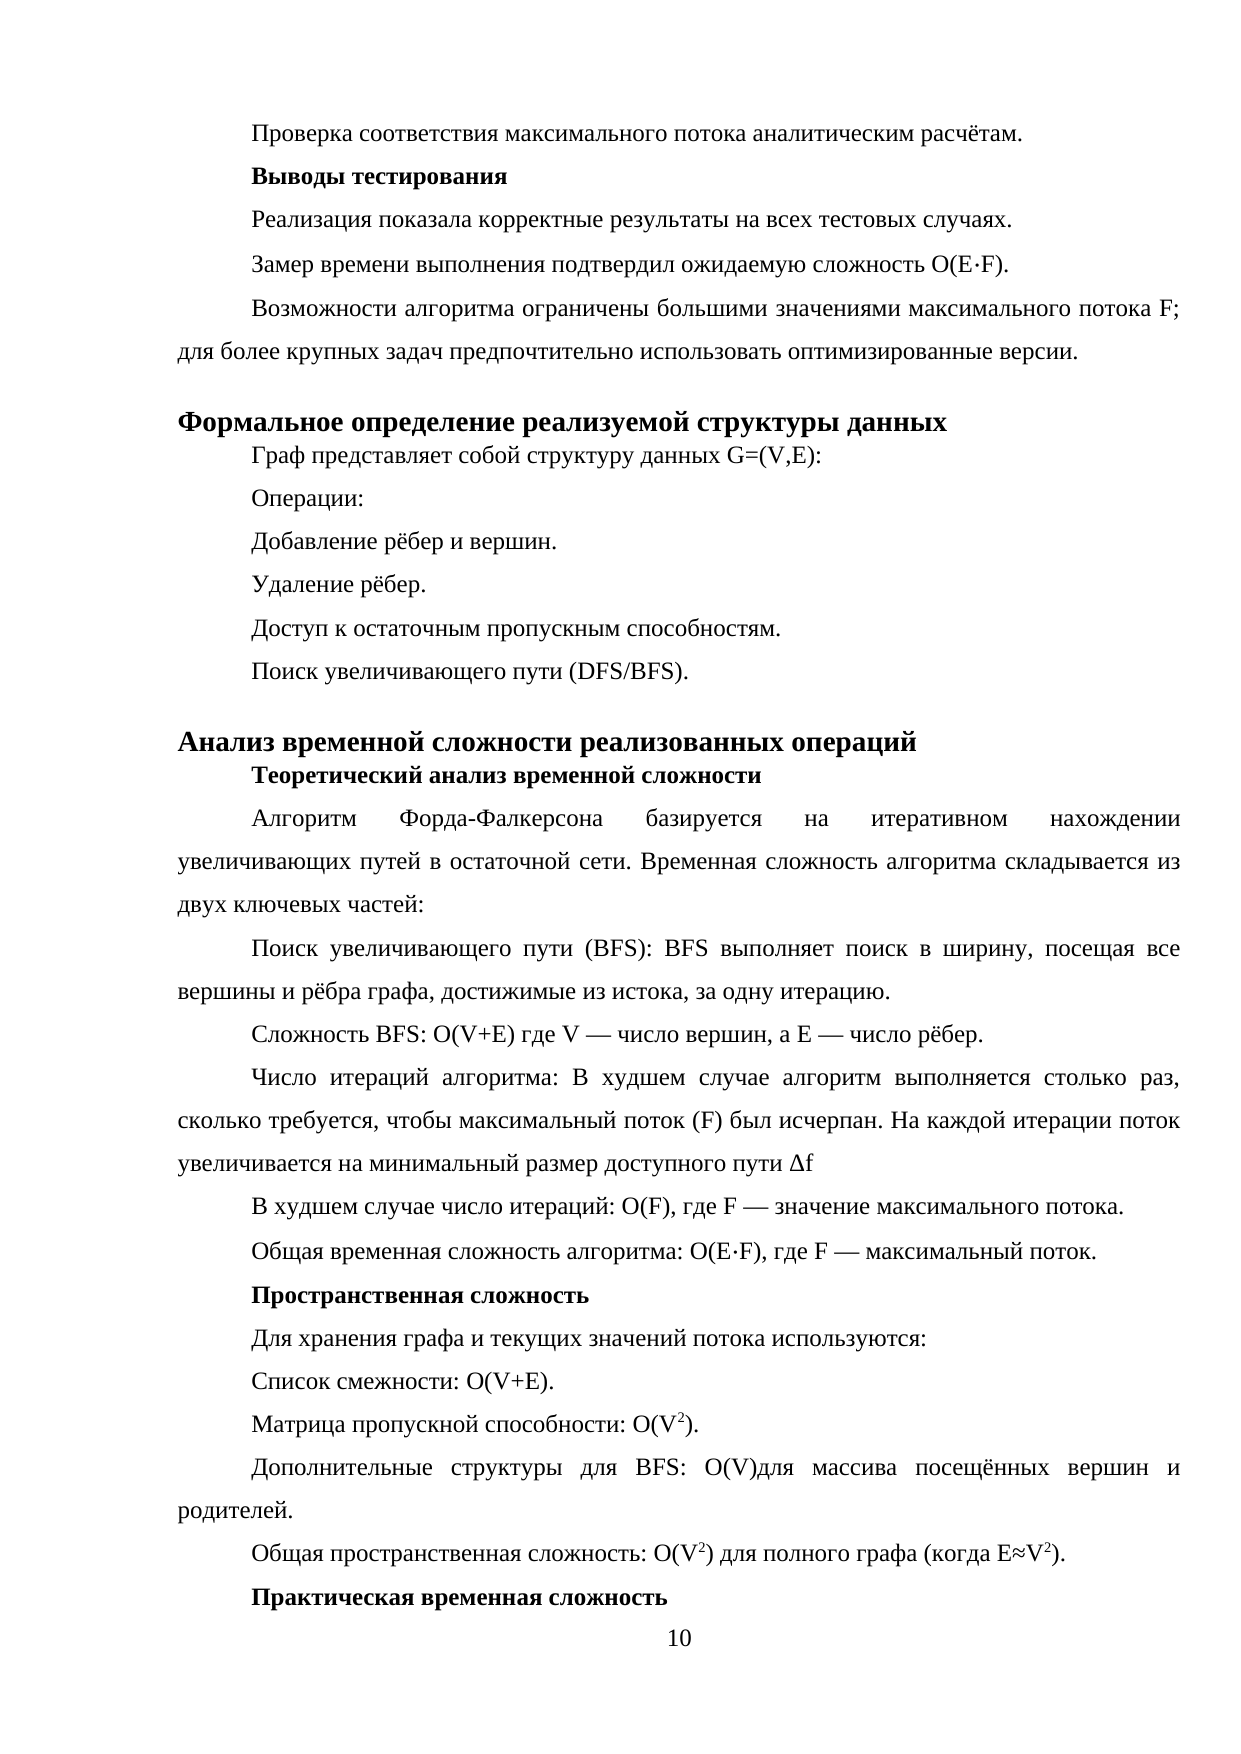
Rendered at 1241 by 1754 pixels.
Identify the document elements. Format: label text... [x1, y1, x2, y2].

text Дополнительные структуры для BFS: O(V)для массива посещённых вершин и родителей. [177, 1452, 1181, 1524]
text Реализация показала корректные результаты на всех тестовых случаях. [177, 204, 1181, 233]
text Граф представляет собой структуру данных G=(V,E): [177, 440, 1181, 469]
text Практическая временная сложность [177, 1582, 1181, 1610]
text В худшем случае число итераций: O(F), где F — значение максимального потока. [177, 1191, 1181, 1220]
text Поиск увеличивающего пути (DFS/BFS). [177, 656, 1181, 684]
text Возможности алгоритма ограничены большими значениями максимального потока F; для более крупных задач предпочтительно использовать оптимизированные версии. [177, 293, 1181, 365]
text Добавление рёбер и вершин. [177, 526, 1181, 555]
text Теоретический анализ временной сложности [177, 760, 1181, 789]
text Алгоритм Форда-Фалкерсона базируется на итеративном нахождении увеличивающих путей в остаточной сети. Временная сложность алгоритма складывается из двух ключевых частей: [177, 803, 1181, 918]
text Операции: [177, 483, 1181, 512]
text Поиск увеличивающего пути (BFS): BFS выполняет поиск в ширину, посещая все вершины и рёбра графа, достижимые из истока, за одну итерацию. [177, 933, 1181, 1004]
text Список смежности: O(V+E). [177, 1366, 1181, 1395]
text Для хранения графа и текущих значений потока используются: [177, 1323, 1181, 1352]
text Матрица пропускной способности: O(V2). [177, 1409, 1181, 1438]
text Замер времени выполнения подтвердил ожидаемую сложность O(E⋅F). [177, 247, 1181, 278]
text Число итераций алгоритма: В худшем случае алгоритм выполняется столько раз, сколько требуется, чтобы максимальный поток (F) был исчерпан. На каждой итерации поток увеличивается на минимальный размер доступного пути Δf [177, 1062, 1181, 1177]
text Общая временная сложность алгоритма: O(E⋅F), где F — максимальный поток. [177, 1234, 1181, 1265]
text Выводы тестирования [177, 161, 1181, 190]
text Удаление рёбер. [177, 569, 1181, 598]
text Сложность BFS: O(V+E) где V — число вершин, а E — число рёбер. [177, 1019, 1181, 1048]
text Общая пространственная сложность: O(V2) для полного графа (когда E≈V2). [177, 1538, 1181, 1567]
text Проверка соответствия максимального потока аналитическим расчётам. [177, 118, 1181, 147]
subtitle Формальное определение реализуемой структуры данных [177, 404, 1181, 438]
subtitle Анализ временной сложности реализованных операций [177, 724, 1181, 757]
text Пространственная сложность [177, 1280, 1181, 1308]
text Доступ к остаточным пропускным способностям. [177, 613, 1181, 641]
